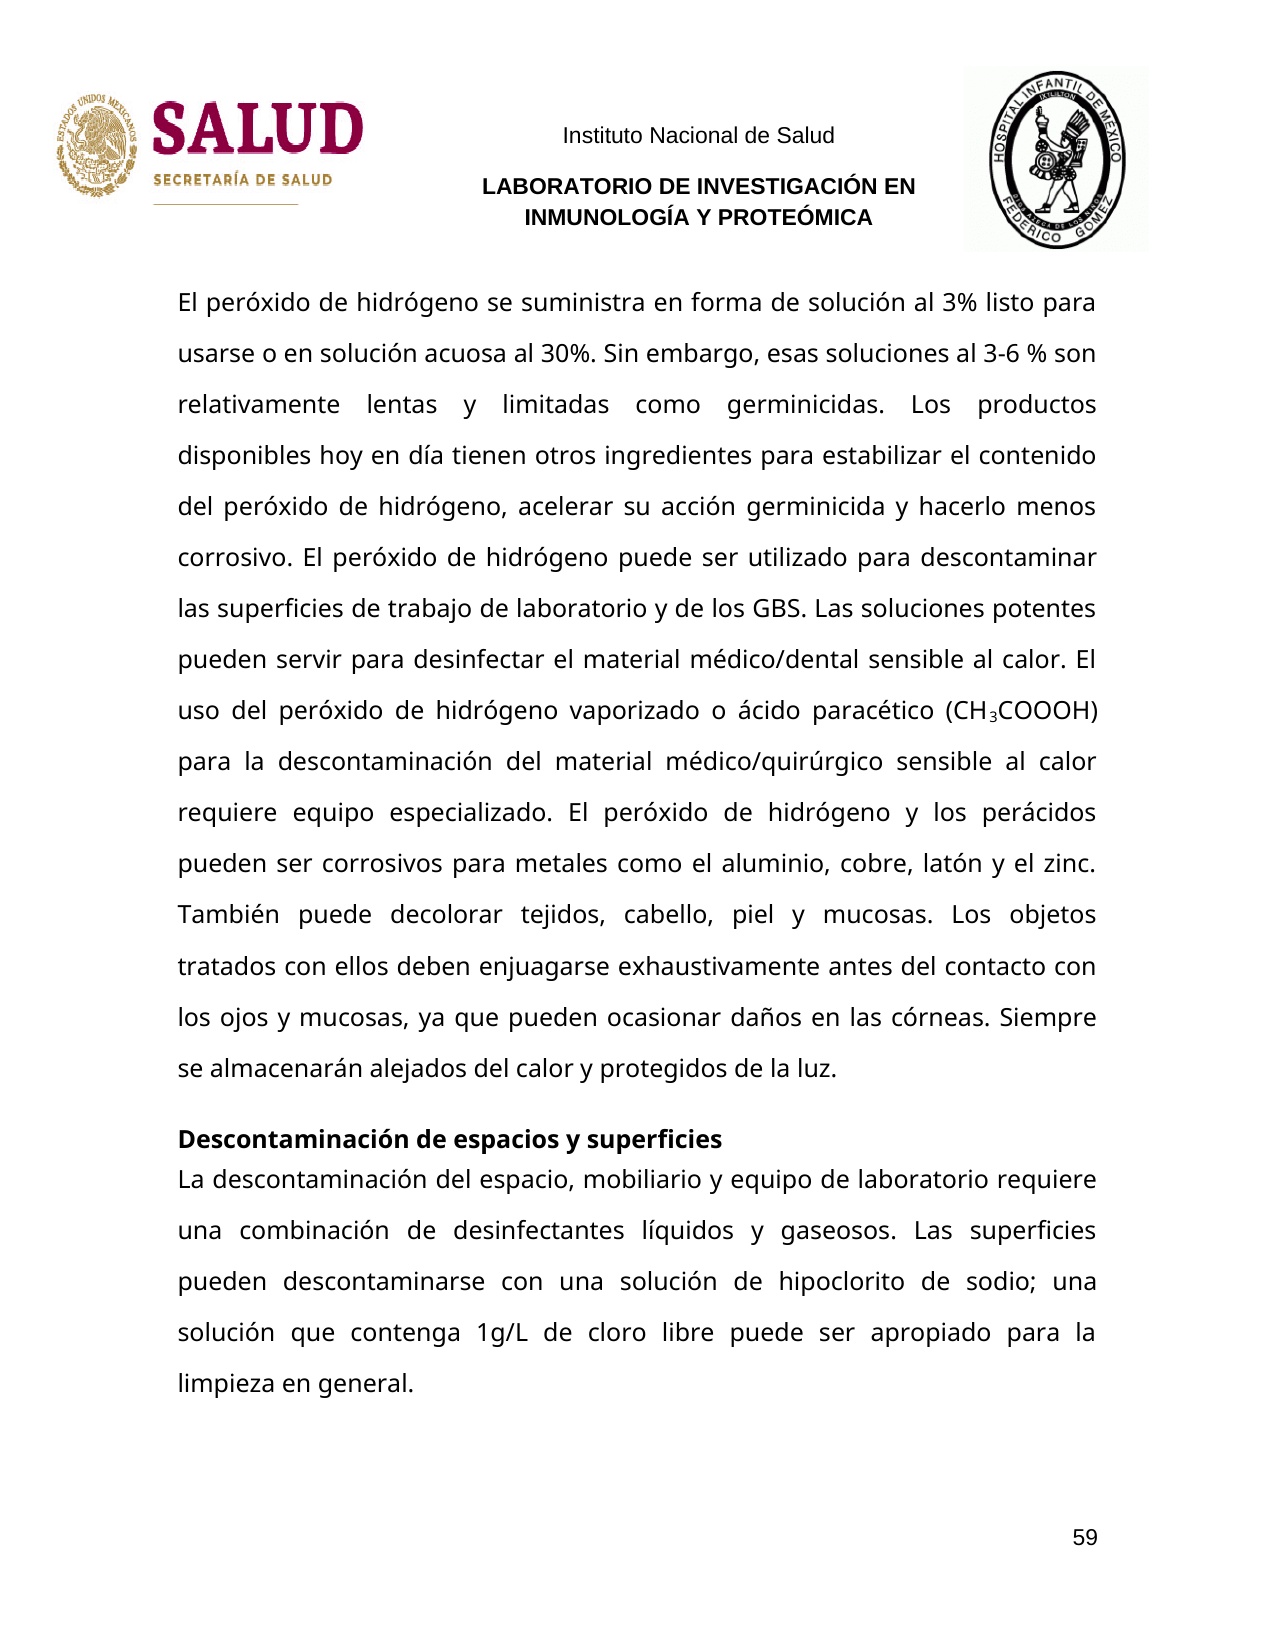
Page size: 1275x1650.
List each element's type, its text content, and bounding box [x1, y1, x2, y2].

text La descontaminación del espacio, mobiliario y equipo de laboratorio requiere una combinación de desinfectantes líquidos y gaseosos. Las superficies pueden descontaminarse con una solución de hipoclorito de sodio; una solución que contenga 1g/L de cloro libre puede ser apropiado para la limpieza en general. [177, 1161, 1098, 1399]
subtitle Descontaminación de espacios y superficies [177, 1122, 1098, 1156]
picture [963, 66, 1150, 252]
picture [45, 83, 430, 205]
